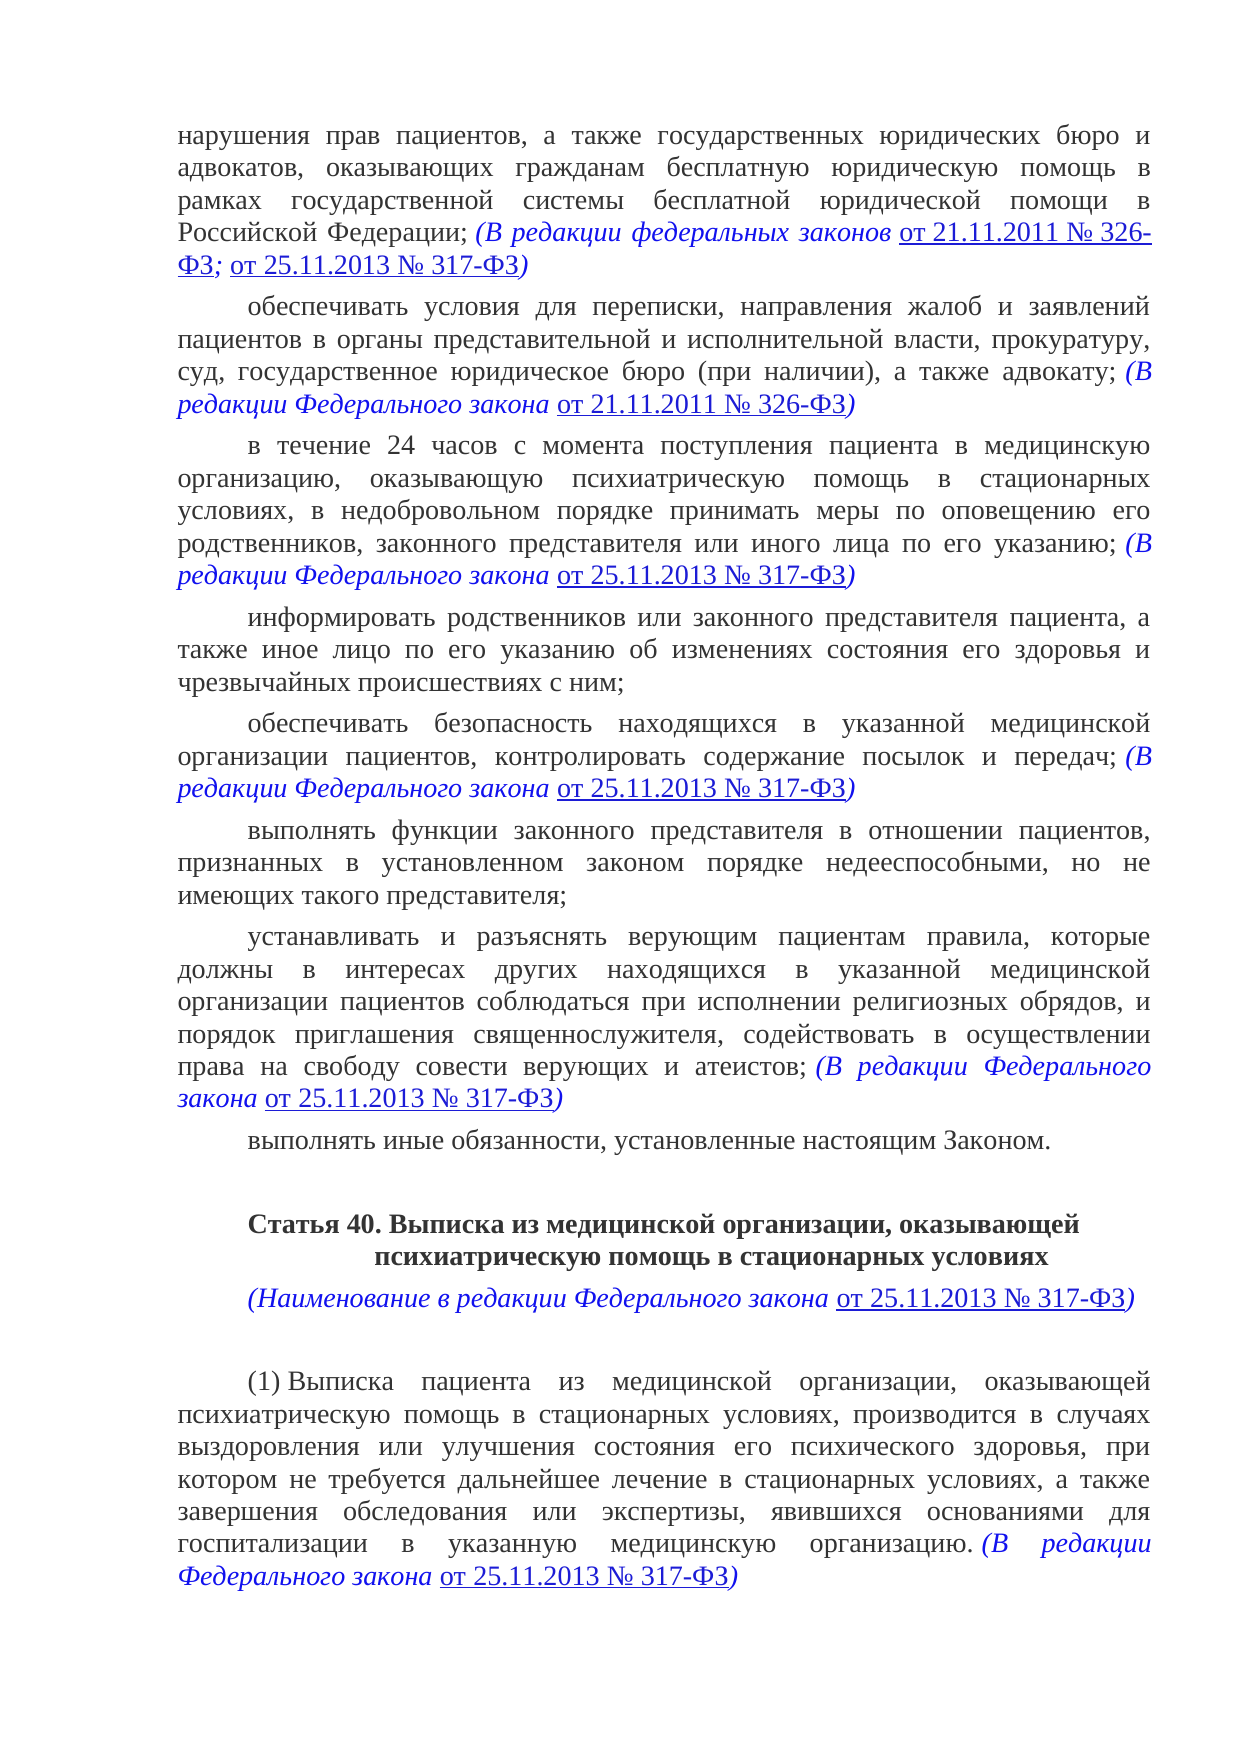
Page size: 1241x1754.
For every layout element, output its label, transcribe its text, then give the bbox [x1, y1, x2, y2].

text выполнять функции законного представителя в отношении пациентов, признанных в установленном законом порядке недееспособными, но не имеющих такого представителя; [177, 813, 1152, 910]
text обеспечивать условия для переписки, направления жалоб и заявлений пациентов в органы представительной и исполнительной власти, прокуратуру, суд, государственное юридическое бюро (при наличии), а также адвокату; (В редакции Федерального закона от 21.11.2011 № 326-ФЗ) [177, 289, 1152, 419]
text обеспечивать безопасность находящихся в указанной медицинской организации пациентов, контролировать содержание посылок и передач; (В редакции Федерального закона от 25.11.2013 № 317-ФЗ) [177, 706, 1152, 803]
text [177, 118, 1152, 280]
text информировать родственников или законного представителя пациента, а также иное лицо по его указанию об изменениях состояния его здоровья и чрезвычайных происшествиях с ним; [177, 600, 1152, 697]
text (Наименование в редакции Федерального закона от 25.11.2013 № 317-ФЗ) [177, 1281, 1152, 1313]
text (1) Выписка пациента из медицинской организации, оказывающей психиатрическую помощь в стационарных условиях, производится в случаях выздоровления или улучшения состояния его психического здоровья, при котором не требуется дальнейшее лечение в стационарных условиях, а также завершения обследования или экспертизы, явившихся основаниями для госпитализации в указанную медицинскую организацию. (В редакции Федерального закона от 25.11.2013 № 317-ФЗ) [177, 1364, 1152, 1591]
text Статья 40. Выписка из медицинской организации, оказывающей психиатрическую помощь в стационарных условиях [247, 1207, 1152, 1272]
text выполнять иные обязанности, установленные настоящим Законом. [177, 1123, 1152, 1156]
text устанавливать и разъяснять верующим пациентам правила, которые должны в интересах других находящихся в указанной медицинской организации пациентов соблюдаться при исполнении религиозных обрядов, и порядок приглашения священнослужителя, содействовать в осуществлении права на свободу совести верующих и атеистов; (В редакции Федерального закона от 25.11.2013 № 317-ФЗ) [177, 919, 1152, 1114]
text в течение 24 часов с момента поступления пациента в медицинскую организацию, оказывающую психиатрическую помощь в стационарных условиях, в недобровольном порядке принимать меры по оповещению его родственников, законного представителя или иного лица по его указанию; (В редакции Федерального закона от 25.11.2013 № 317-ФЗ) [177, 428, 1152, 590]
